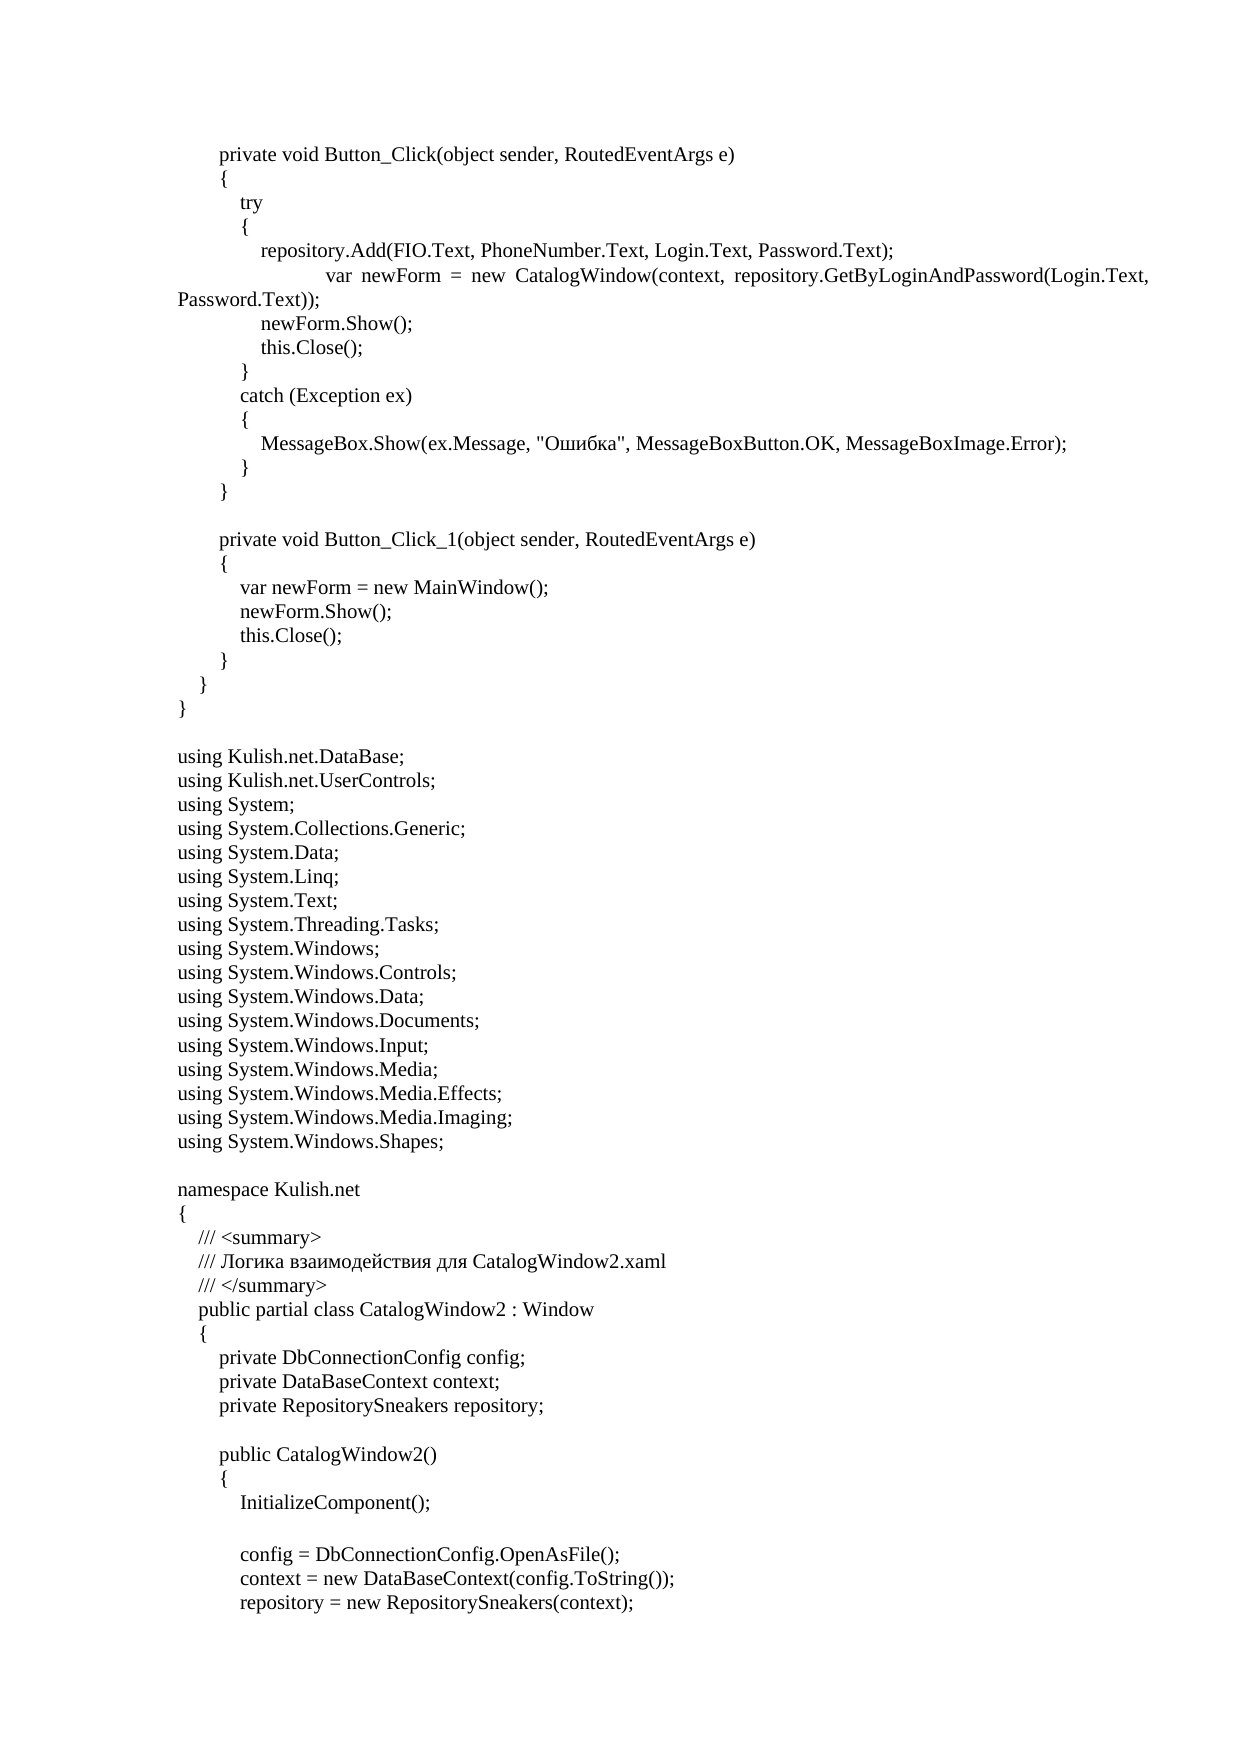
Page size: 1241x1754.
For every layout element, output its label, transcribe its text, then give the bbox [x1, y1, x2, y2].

text public partial class CatalogWindow2 : Window [177, 1297, 1152, 1321]
text using Kulish.net.DataBase; [177, 744, 1152, 768]
text { [177, 1321, 1152, 1345]
text private void Button_Click_1(object sender, RoutedEventArgs e) [177, 527, 1152, 551]
text using System.Text; [177, 888, 1152, 912]
text repository = new RepositorySneakers(context); [177, 1590, 1152, 1614]
text using System.Linq; [177, 864, 1152, 888]
text newForm.Show(); [177, 311, 1152, 335]
text using System.Windows; [177, 936, 1152, 960]
text using System; [177, 792, 1152, 816]
text using System.Windows.Input; [177, 1032, 1152, 1057]
text } [177, 359, 1152, 383]
text using System.Windows.Shapes; [177, 1129, 1152, 1153]
text using System.Windows.Media.Effects; [177, 1081, 1152, 1105]
text using System.Windows.Data; [177, 984, 1152, 1008]
text InitializeComponent(); [177, 1490, 1152, 1514]
text } [177, 696, 1152, 720]
text using System.Data; [177, 840, 1152, 864]
text /// </summary> [177, 1273, 1152, 1297]
text using System.Threading.Tasks; [177, 912, 1152, 936]
text namespace Kulish.net [177, 1177, 1152, 1201]
text using Kulish.net.UserControls; [177, 768, 1152, 792]
text repository.Add(FIO.Text, PhoneNumber.Text, Login.Text, Password.Text); [177, 238, 1152, 262]
text context = new DataBaseContext(config.ToString()); [177, 1566, 1152, 1590]
text { [177, 1201, 1152, 1225]
text using System.Windows.Documents; [177, 1008, 1152, 1032]
text config = DbConnectionConfig.OpenAsFile(); [177, 1542, 1152, 1566]
text } [177, 479, 1152, 503]
text this.Close(); [177, 335, 1152, 359]
text var newForm = new CatalogWindow(context, repository.GetByLoginAndPassword(Login.Text, Password.Text)); [177, 262, 1152, 311]
text { [177, 407, 1152, 431]
text private void Button_Click(object sender, RoutedEventArgs e) [177, 142, 1152, 166]
text } [177, 647, 1152, 672]
text using System.Collections.Generic; [177, 816, 1152, 840]
text { [177, 214, 1152, 238]
text /// Логика взаимодействия для CatalogWindow2.xaml [177, 1249, 1152, 1273]
text { [177, 166, 1152, 190]
text MessageBox.Show(ex.Message, "Ошибка", MessageBoxButton.OK, MessageBoxImage.Error); [177, 431, 1152, 455]
text private DbConnectionConfig config; [177, 1345, 1152, 1369]
text using System.Windows.Controls; [177, 960, 1152, 984]
text using System.Windows.Media.Imaging; [177, 1105, 1152, 1129]
text try [177, 190, 1152, 214]
text newForm.Show(); [177, 599, 1152, 623]
text var newForm = new MainWindow(); [177, 575, 1152, 599]
text private RepositorySneakers repository; [177, 1393, 1152, 1417]
text private DataBaseContext context; [177, 1369, 1152, 1393]
text } [177, 455, 1152, 479]
text catch (Exception ex) [177, 383, 1152, 407]
text using System.Windows.Media; [177, 1057, 1152, 1081]
text public CatalogWindow2() [177, 1442, 1152, 1466]
text this.Close(); [177, 623, 1152, 647]
text { [177, 551, 1152, 575]
text { [177, 1466, 1152, 1490]
text /// <summary> [177, 1225, 1152, 1249]
text } [177, 672, 1152, 696]
